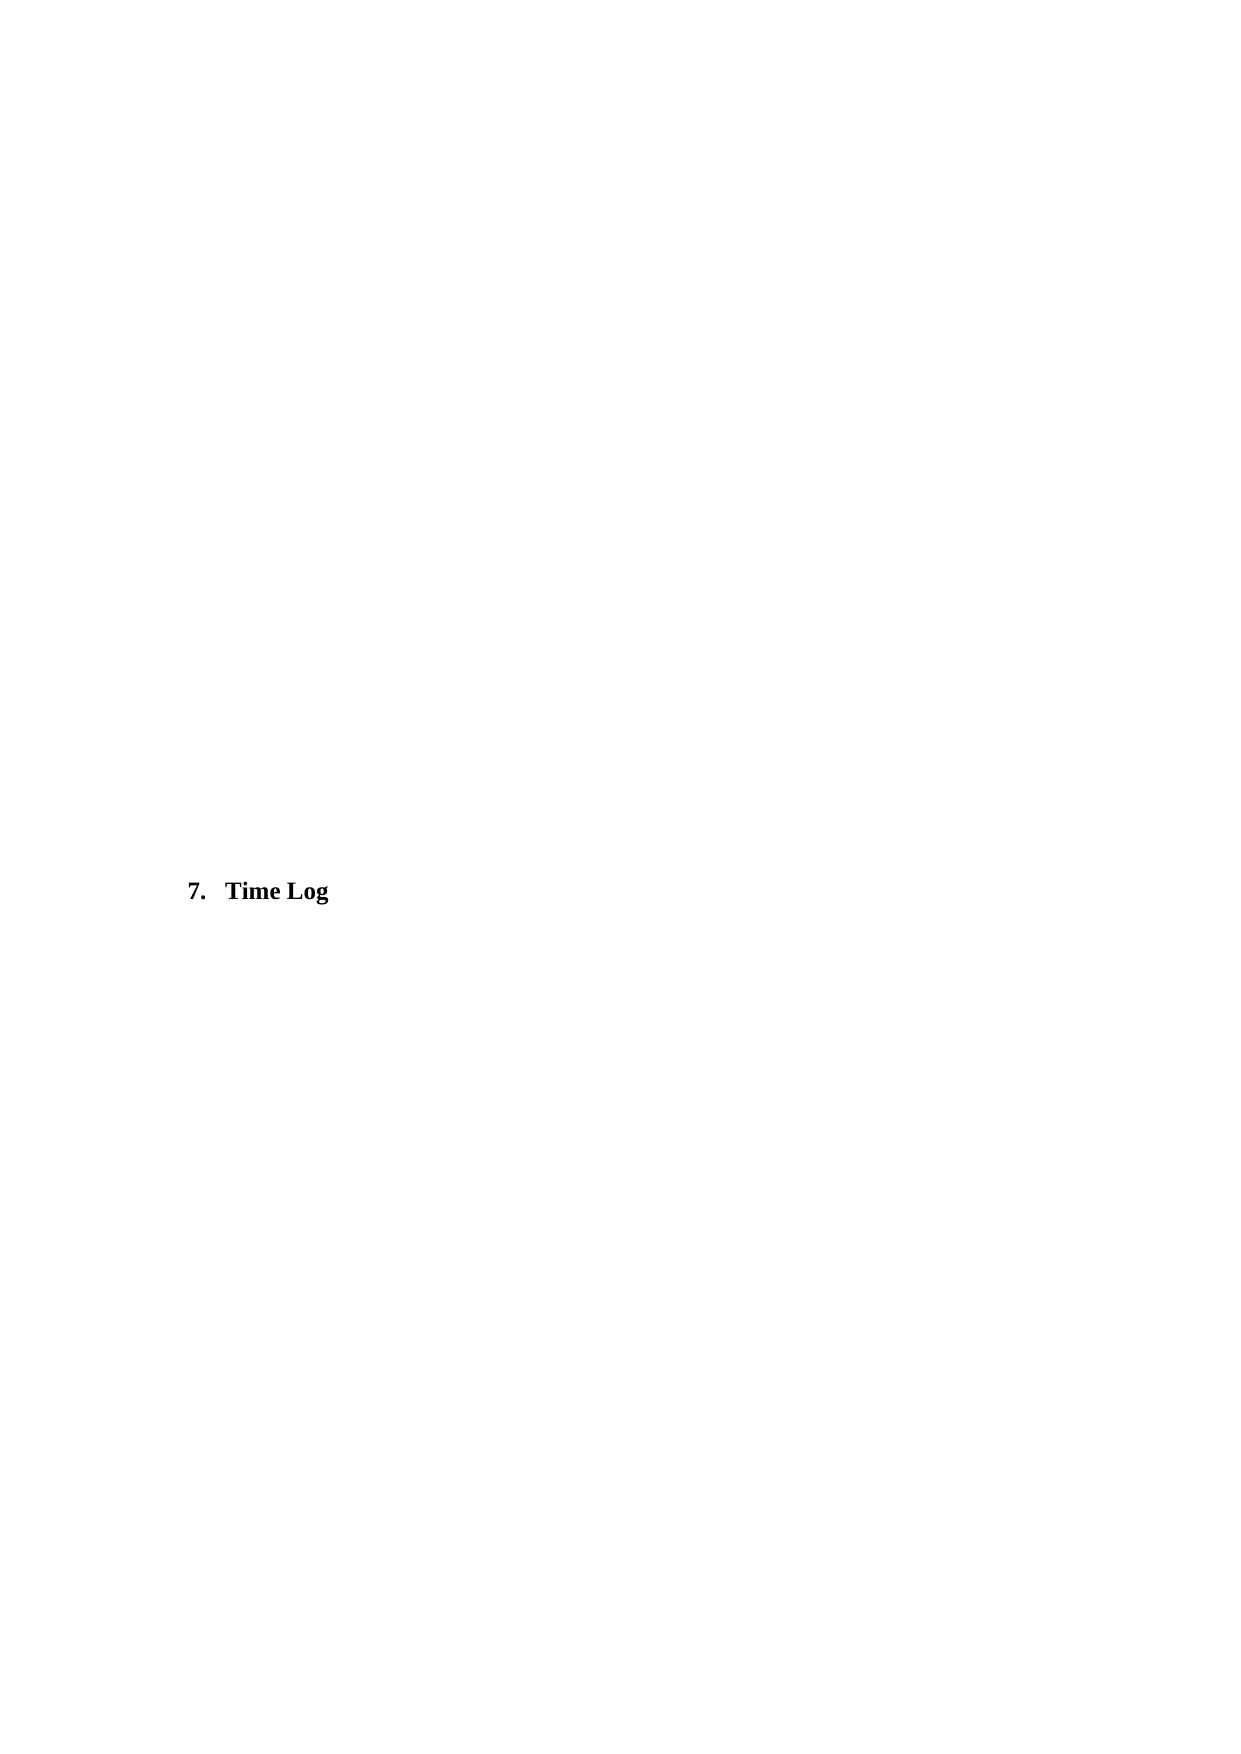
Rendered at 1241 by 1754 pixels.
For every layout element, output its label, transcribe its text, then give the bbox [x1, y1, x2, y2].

list Time Log [187, 876, 1090, 905]
